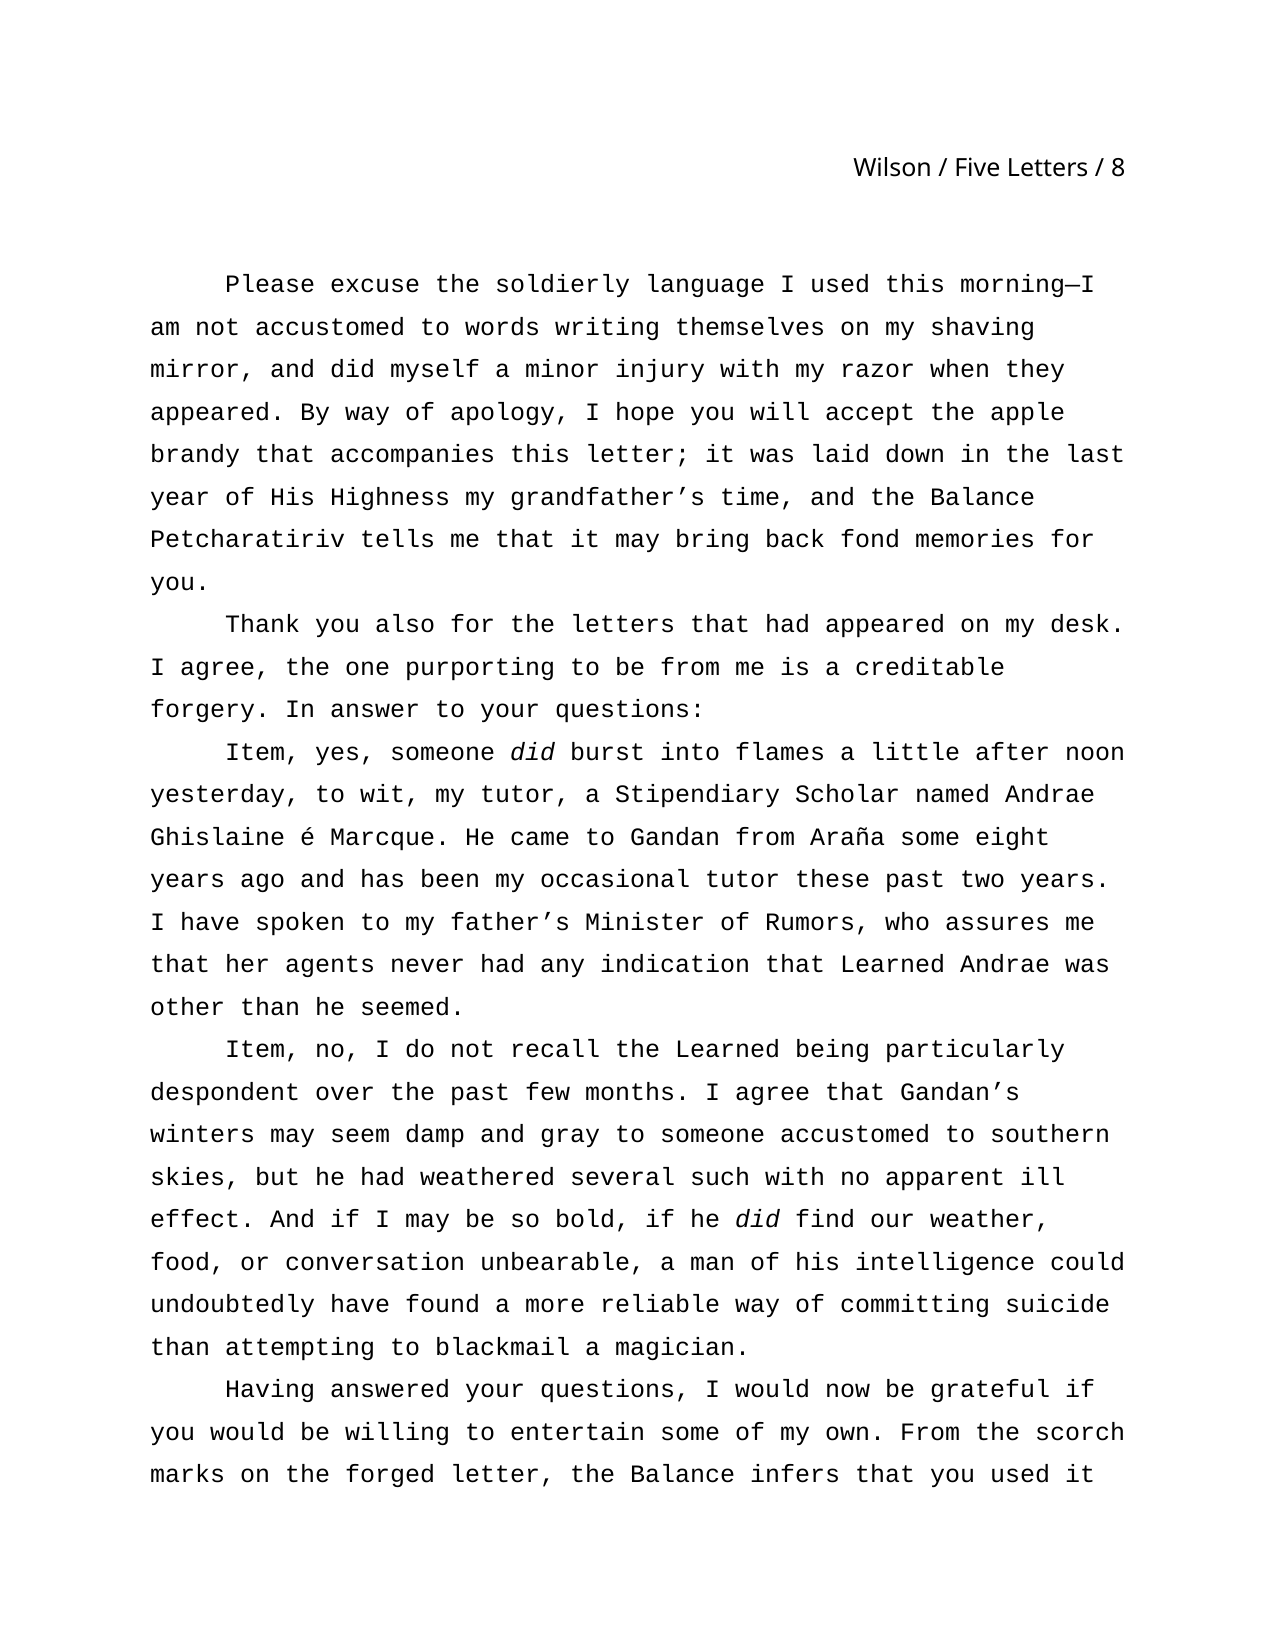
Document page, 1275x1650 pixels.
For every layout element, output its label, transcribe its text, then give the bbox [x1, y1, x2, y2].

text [150, 1377, 1125, 1490]
text Item, no, I do not recall the Learned being particularly despondent over the past few months. I agree that Gandan’s winters may seem damp and gray to someone accustomed to southern skies, but he had weathered several such with no apparent ill effect. And if I may be so bold, if he did find our weather, food, or conversation unbearable, a man of his intelligence could undoubtedly have found a more reliable way of committing suicide than attempting to blackmail a magician. [150, 1037, 1125, 1362]
text Item, yes, someone did burst into flames a little after noon yesterday, to wit, my tutor, a Stipendiary Scholar named Andrae Ghislaine é Marcque. He came to Gandan from Araña some eight years ago and has been my occasional tutor these past two years. I have spoken to my father’s Minister of Rumors, who assures me that her agents never had any indication that Learned Andrae was other than he seemed. [150, 739, 1125, 1022]
text Thank you also for the letters that had appeared on my desk. I agree, the one purporting to be from me is a creditable forgery. In answer to your questions: [150, 612, 1125, 725]
text Please excuse the soldierly language I used this morning—I am not accustomed to words writing themselves on my shaving mirror, and did myself a minor injury with my razor when they appeared. By way of apology, I hope you will accept the apple brandy that accompanies this letter; it was laid down in the last year of His Highness my grandfather’s time, and the Balance Petcharatiriv tells me that it may bring back fond memories for you. [150, 272, 1125, 597]
